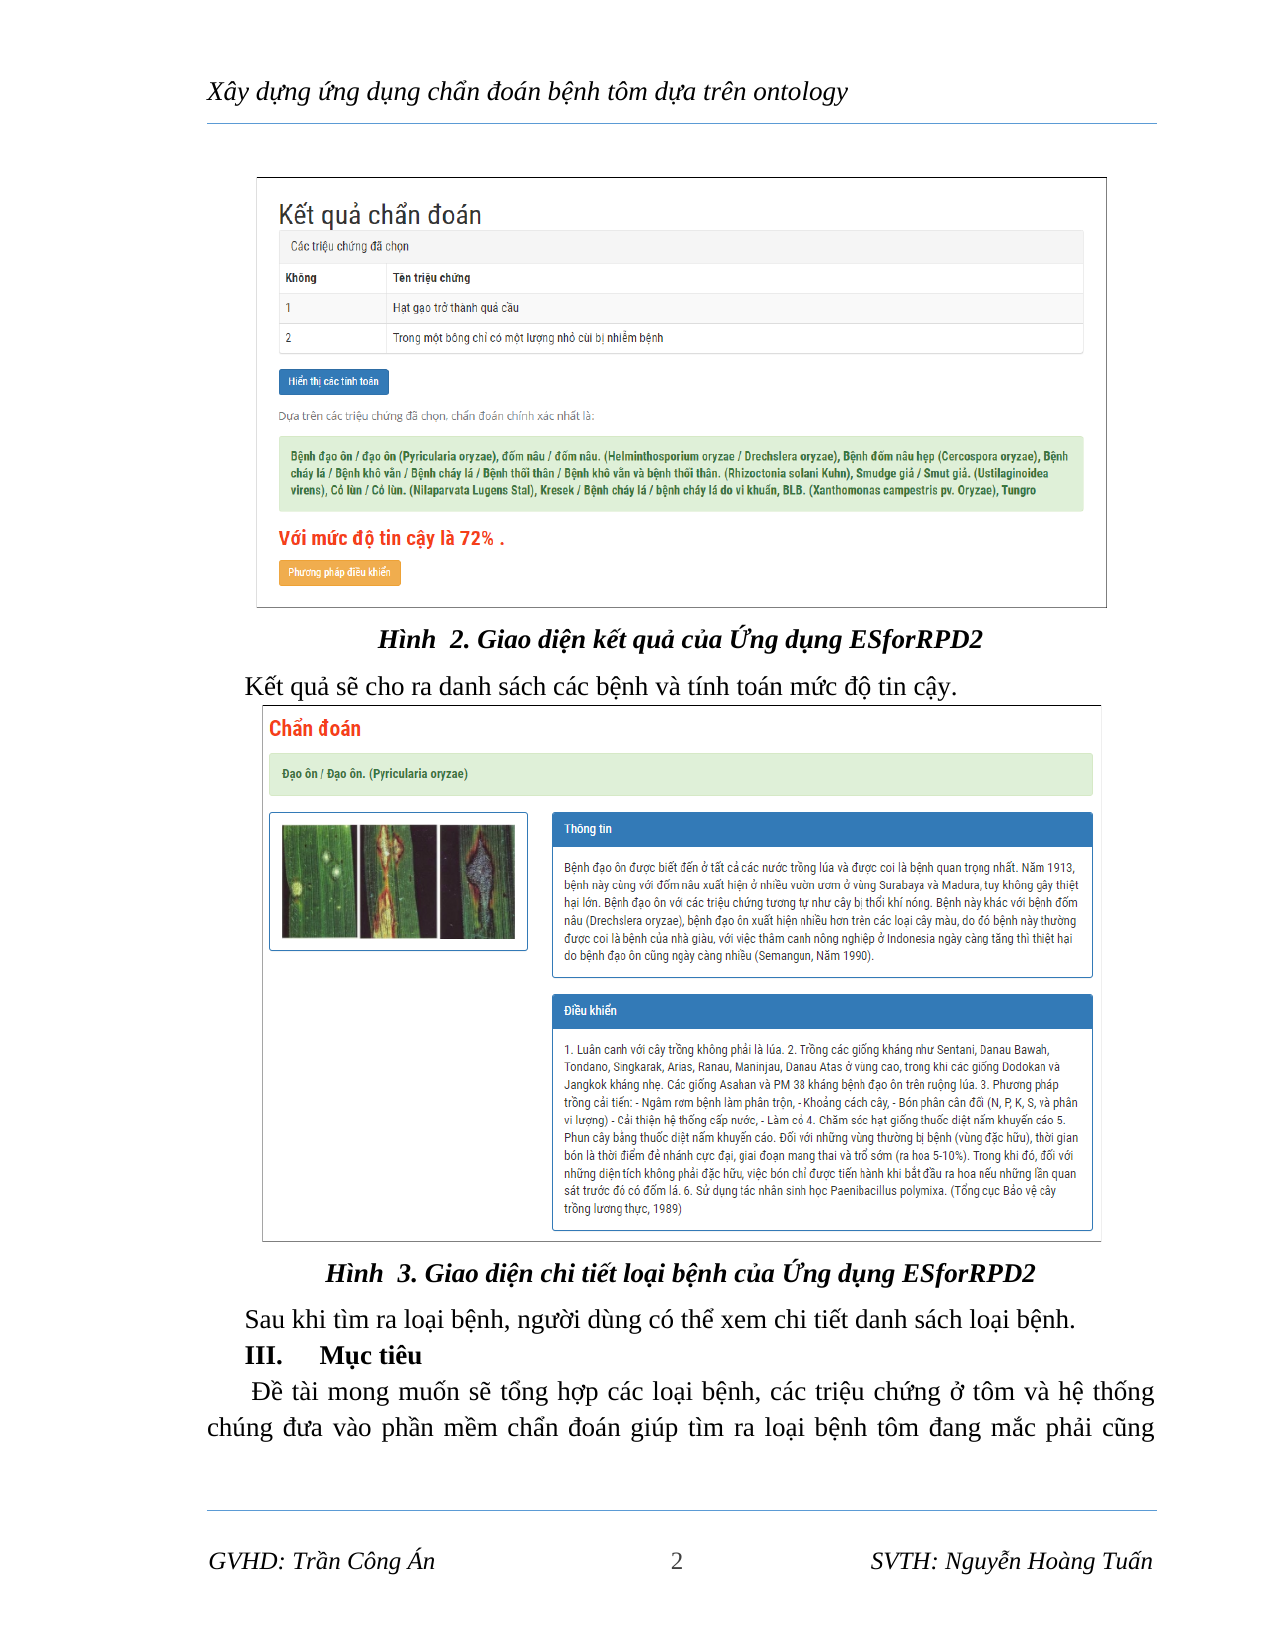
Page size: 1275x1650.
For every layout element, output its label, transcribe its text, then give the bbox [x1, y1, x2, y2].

text Hình 3. Giao diện chi tiết loại bệnh của Ứng dụng ESforRPD2 [207, 1257, 1157, 1288]
picture [262, 705, 1102, 1242]
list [207, 1375, 1157, 1442]
text Kết quả sẽ cho ra danh sách các bệnh và tính toán mức độ tin cậy. [244, 670, 1157, 701]
text Mục tiêu [244, 1339, 1157, 1370]
text Hình 2. Giao diện kết quả của Ứng dụng ESforRPD2 [207, 623, 1157, 654]
picture [256, 177, 1107, 608]
text Sau khi tìm ra loại bệnh, người dùng có thể xem chi tiết danh sách loại bệnh. [207, 1303, 1157, 1335]
